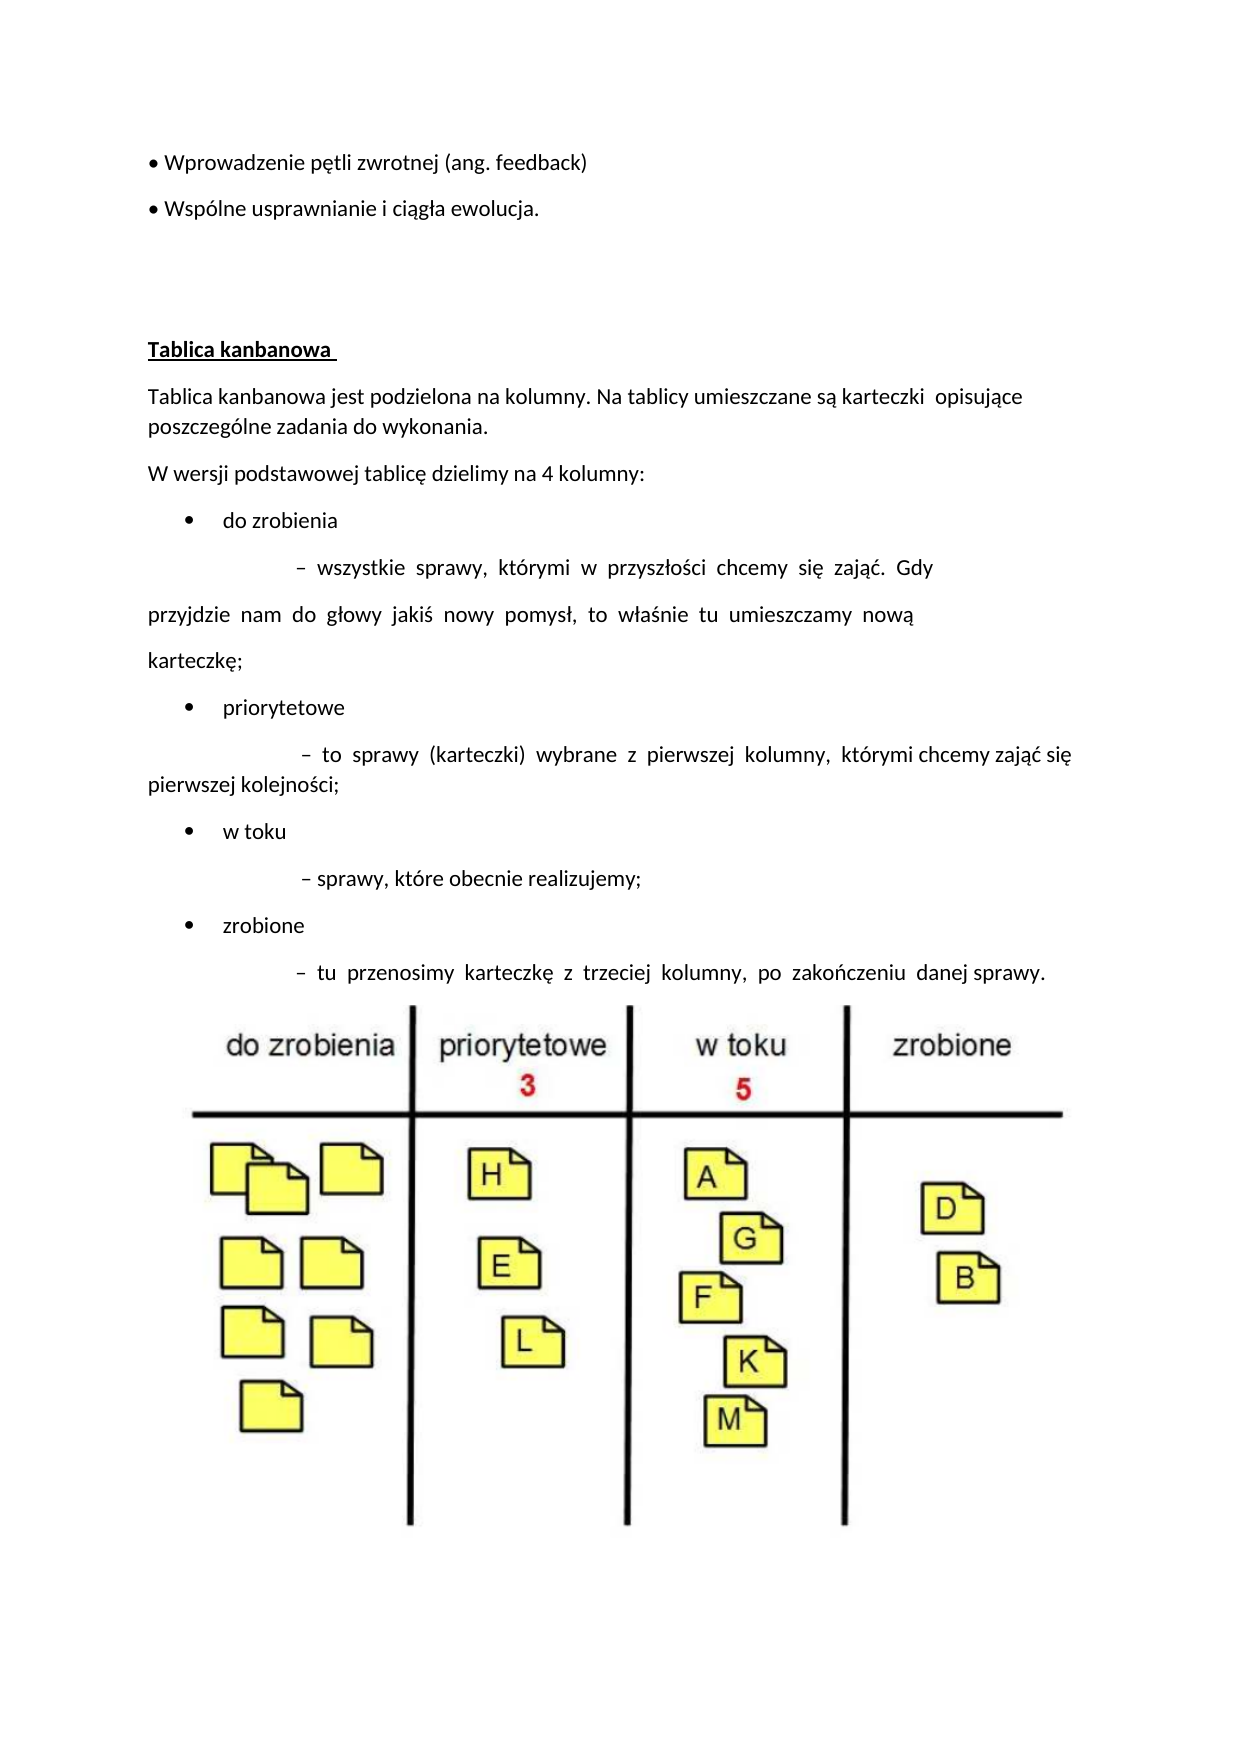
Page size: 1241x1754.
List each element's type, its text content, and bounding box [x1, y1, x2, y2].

list zrobione [185, 911, 1093, 939]
text Tablica kanbanowa jest podzielona na kolumny. Na tablicy umieszczane są karteczki opisujące poszczególne zadania do wykonania. [148, 382, 1093, 440]
text – to sprawy (karteczki) wybrane z pierwszej kolumny, którymi chcemy zająć się pierwszej kolejności; [148, 740, 1093, 798]
text przyjdzie nam do głowy jakiś nowy pomysł, to właśnie tu umieszczamy nową [148, 600, 1093, 628]
text • Wspólne usprawnianie i ciągła ewolucja. [148, 194, 1093, 222]
picture [147, 1005, 1093, 1548]
text – sprawy, które obecnie realizujemy; [221, 864, 1093, 892]
text Tablica kanbanowa [148, 335, 1093, 363]
list w toku [185, 817, 1093, 845]
list do zrobienia [185, 506, 1093, 534]
list priorytetowe [185, 693, 1093, 721]
text • Wprowadzenie pętli zwrotnej (ang. feedback) [148, 148, 1093, 176]
text karteczkę; [148, 647, 1093, 674]
text W wersji podstawowej tablicę dzielimy na 4 kolumny: [148, 459, 1093, 487]
text – wszystkie sprawy, którymi w przyszłości chcemy się zająć. Gdy [148, 553, 1093, 581]
text – tu przenosimy karteczkę z trzeciej kolumny, po zakończeniu danej sprawy. [148, 958, 1093, 986]
